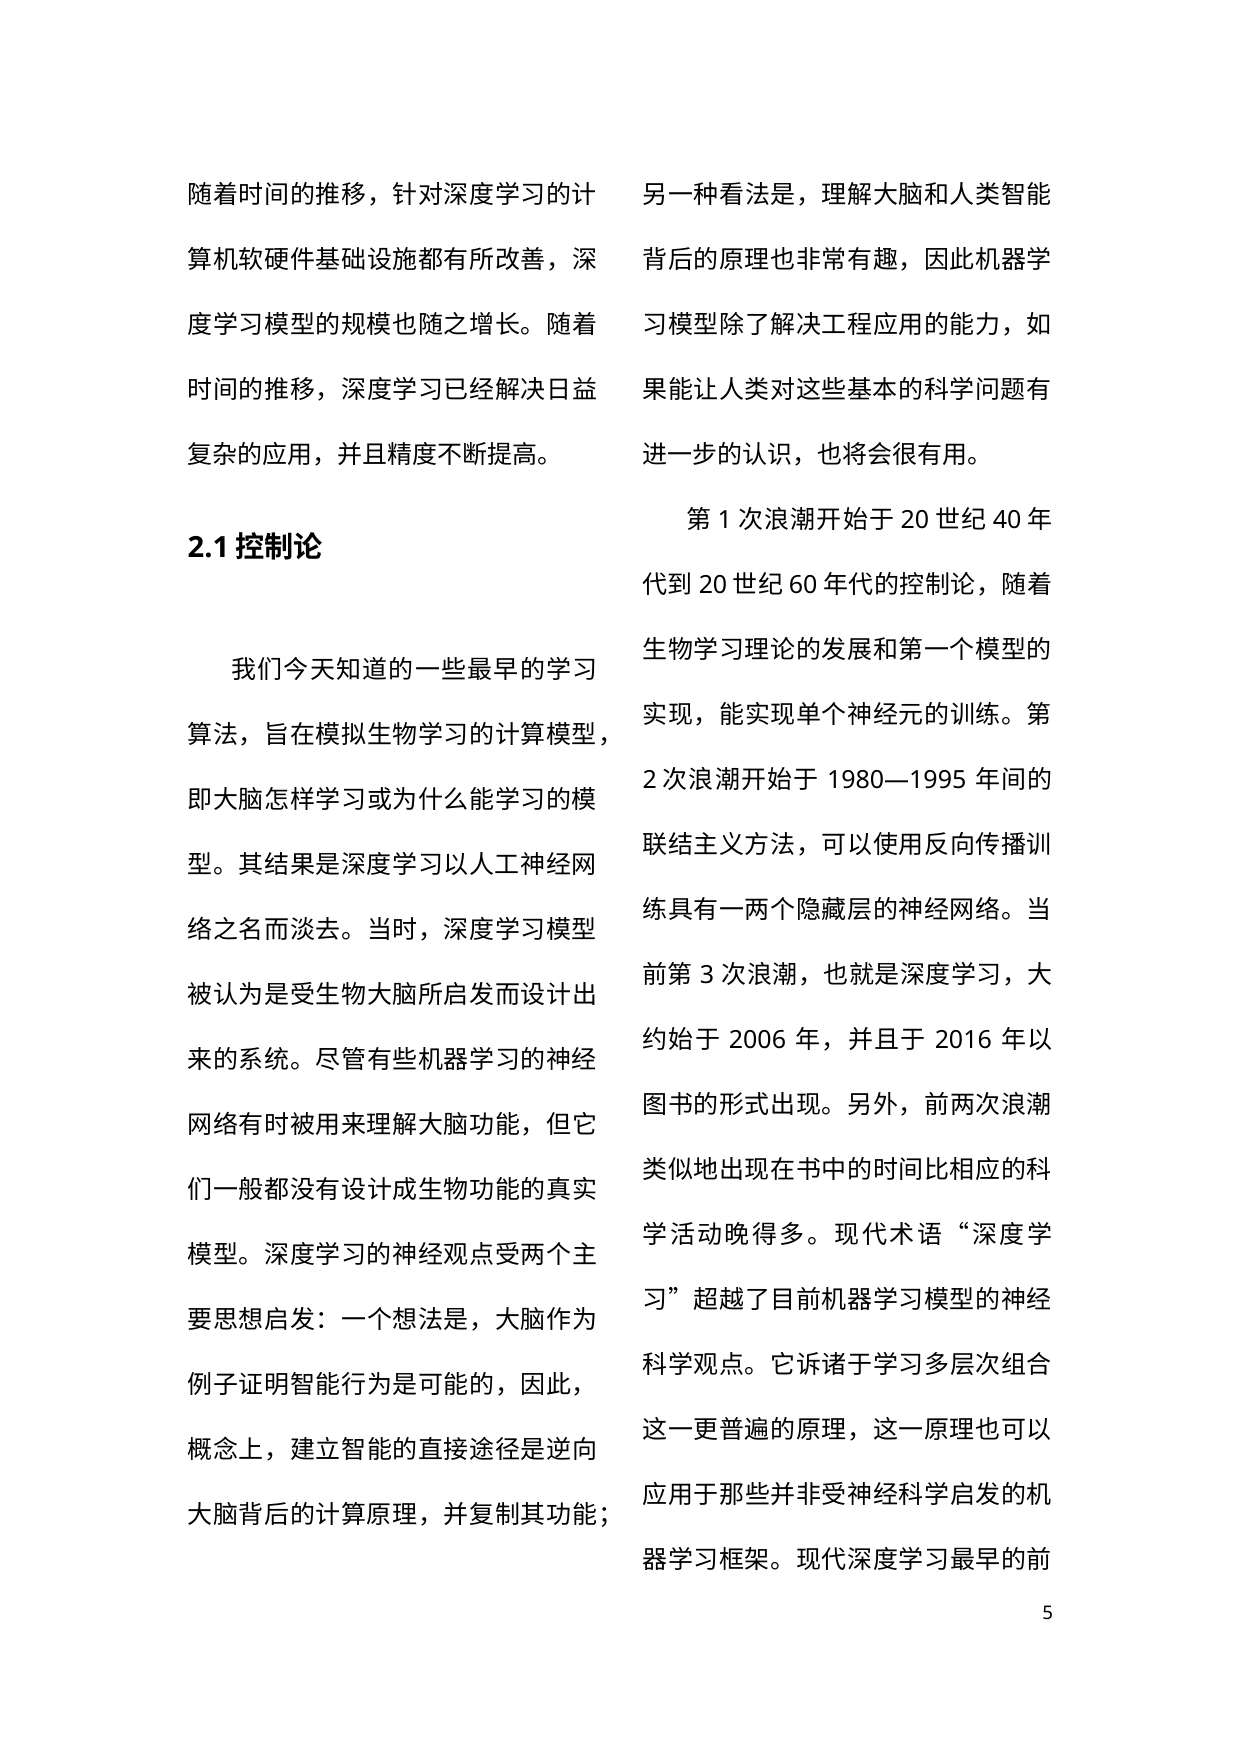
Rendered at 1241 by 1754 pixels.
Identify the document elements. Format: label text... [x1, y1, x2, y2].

text 我们今天知道的一些最早的学习算法，旨在模拟生物学习的计算模型，即大脑怎样学习或为什么能学习的模型。其结果是深度学习以人工神经网络之名而淡去。当时，深度学习模型被认为是受生物大脑所启发而设计出来的系统。尽管有些机器学习的神经网络有时被用来理解大脑功能，但它们一般都没有设计成生物功能的真实模型。深度学习的神经观点受两个主要思想启发：一个想法是，大脑作为例子证明智能行为是可能的，因此，概念上，建立智能的直接途径是逆向大脑背后的计算原理，并复制其功能；另一种看法是，理解大脑和人类智能背后的原理也非常有趣，因此机器学习模型除了解决工程应用的能力，如果能让人类对这些基本的科学问题有进一步的认识，也将会很有用。 [187, 635, 598, 1545]
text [187, 160, 598, 485]
text 我们今天知道的一些最早的学习算法，旨在模拟生物学习的计算模型，即大脑怎样学习或为什么能学习的模型。其结果是深度学习以人工神经网络之名而淡去。当时，深度学习模型被认为是受生物大脑所启发而设计出来的系统。尽管有些机器学习的神经网络有时被用来理解大脑功能，但它们一般都没有设计成生物功能的真实模型。深度学习的神经观点受两个主要思想启发：一个想法是，大脑作为例子证明智能行为是可能的，因此，概念上，建立智能的直接途径是逆向大脑背后的计算原理，并复制其功能；另一种看法是，理解大脑和人类智能背后的原理也非常有趣，因此机器学习模型除了解决工程应用的能力，如果能让人类对这些基本的科学问题有进一步的认识，也将会很有用。 [642, 160, 1053, 485]
subtitle 2.1控制论 [187, 512, 598, 577]
